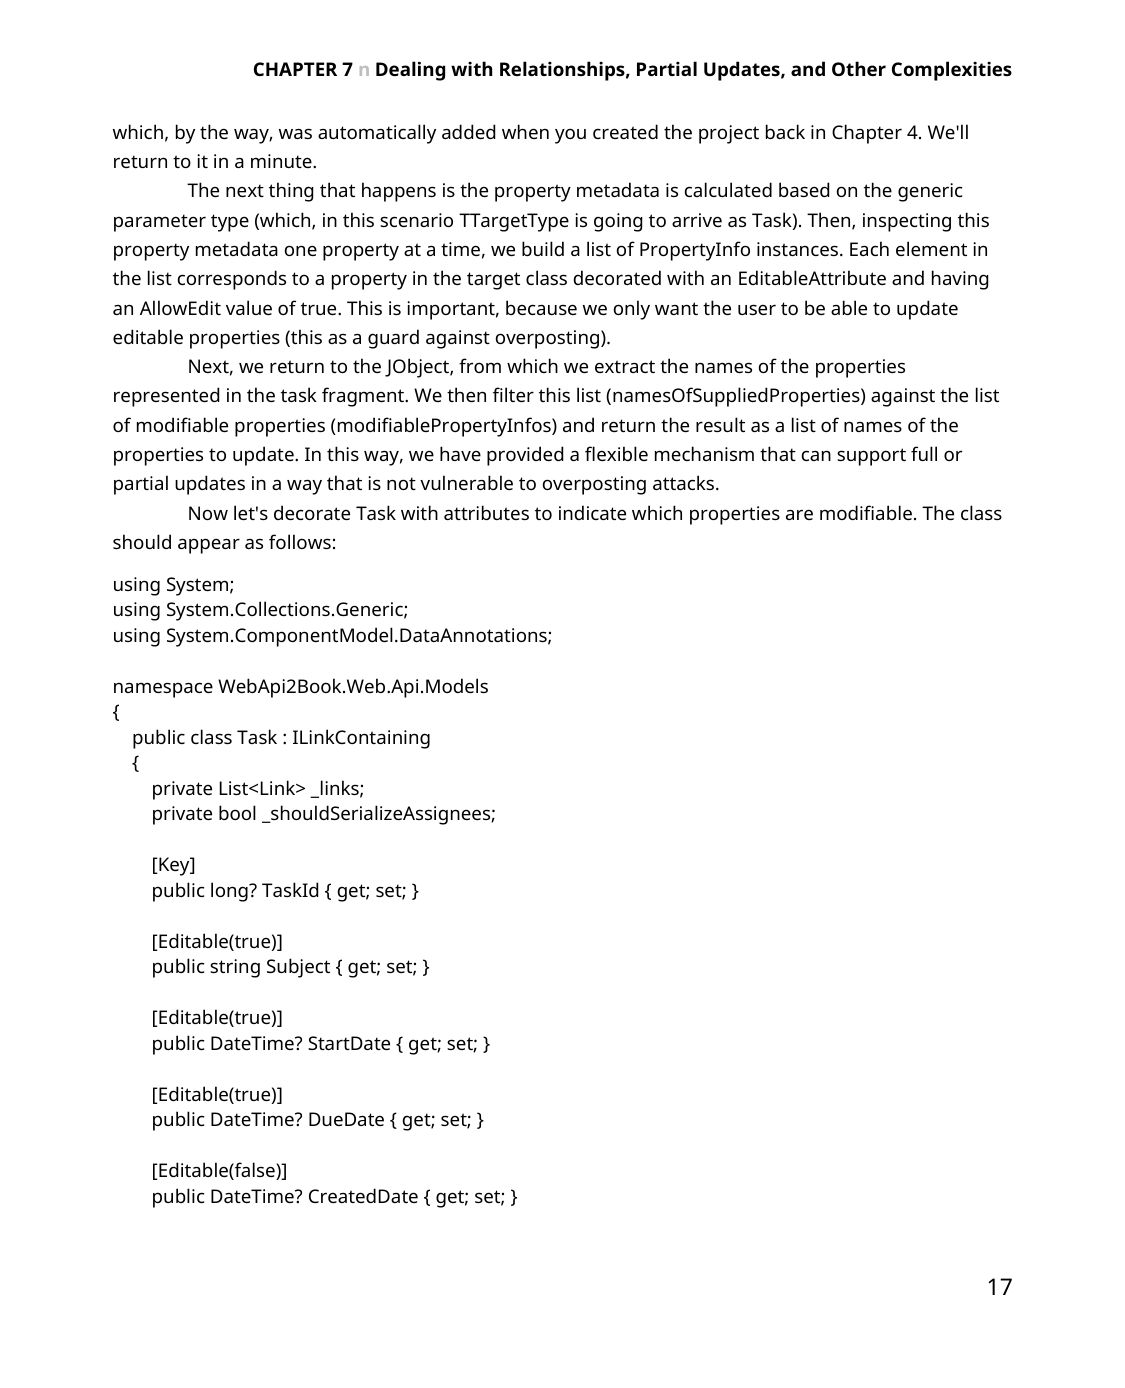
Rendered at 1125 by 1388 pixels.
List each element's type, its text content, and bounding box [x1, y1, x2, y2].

text { [112, 749, 1012, 775]
text public DateTime? StartDate { get; set; } [112, 1030, 1012, 1056]
text using System.ComponentModel.DataAnnotations; [112, 622, 1012, 647]
text [Key] [112, 852, 1012, 877]
text private bool _shouldSerializeAssignees; [112, 801, 1012, 826]
text Now let's decorate Task with attributes to indicate which properties are modifiable. The class should appear as follows: [112, 500, 1012, 554]
text Next, we return to the JObject, from which we extract the names of the properties represented in the task fragment. We then filter this list (namesOfSuppliedProperties) against the list of modifiable properties (modifiablePropertyInfos) and return the result as a list of names of the properties to update. In this way, we have provided a flexible mechanism that can support full or partial updates in a way that is not vulnerable to overposting attacks. [112, 353, 1012, 496]
text public DateTime? DueDate { get; set; } [112, 1107, 1012, 1132]
text public string Subject { get; set; } [112, 954, 1012, 979]
text public DateTime? CreatedDate { get; set; } [112, 1183, 1012, 1209]
text [Editable(false)] [112, 1158, 1012, 1183]
text using System.Collections.Generic; [112, 596, 1012, 622]
text [Editable(true)] [112, 928, 1012, 954]
text [Editable(true)] [112, 1081, 1012, 1107]
text { [112, 698, 1012, 724]
text public long? TaskId { get; set; } [112, 877, 1012, 903]
text private List<Link> _links; [112, 775, 1012, 801]
text [Editable(true)] [112, 1005, 1012, 1030]
text using System; [112, 571, 1012, 596]
text The next thing that happens is the property metadata is calculated based on the generic parameter type (which, in this scenario TTargetType is going to arrive as Task). Then, inspecting this property metadata one property at a time, we build a list of PropertyInfo instances. Each element in the list corresponds to a property in the target class decorated with an EditableAttribute and having an AllowEdit value of true. This is important, because we only want the user to be able to update editable properties (this as a guard against overposting). [112, 178, 1012, 350]
text public class Task : ILinkContaining [112, 724, 1012, 749]
text namespace WebApi2Book.Web.Api.Models [112, 673, 1012, 698]
